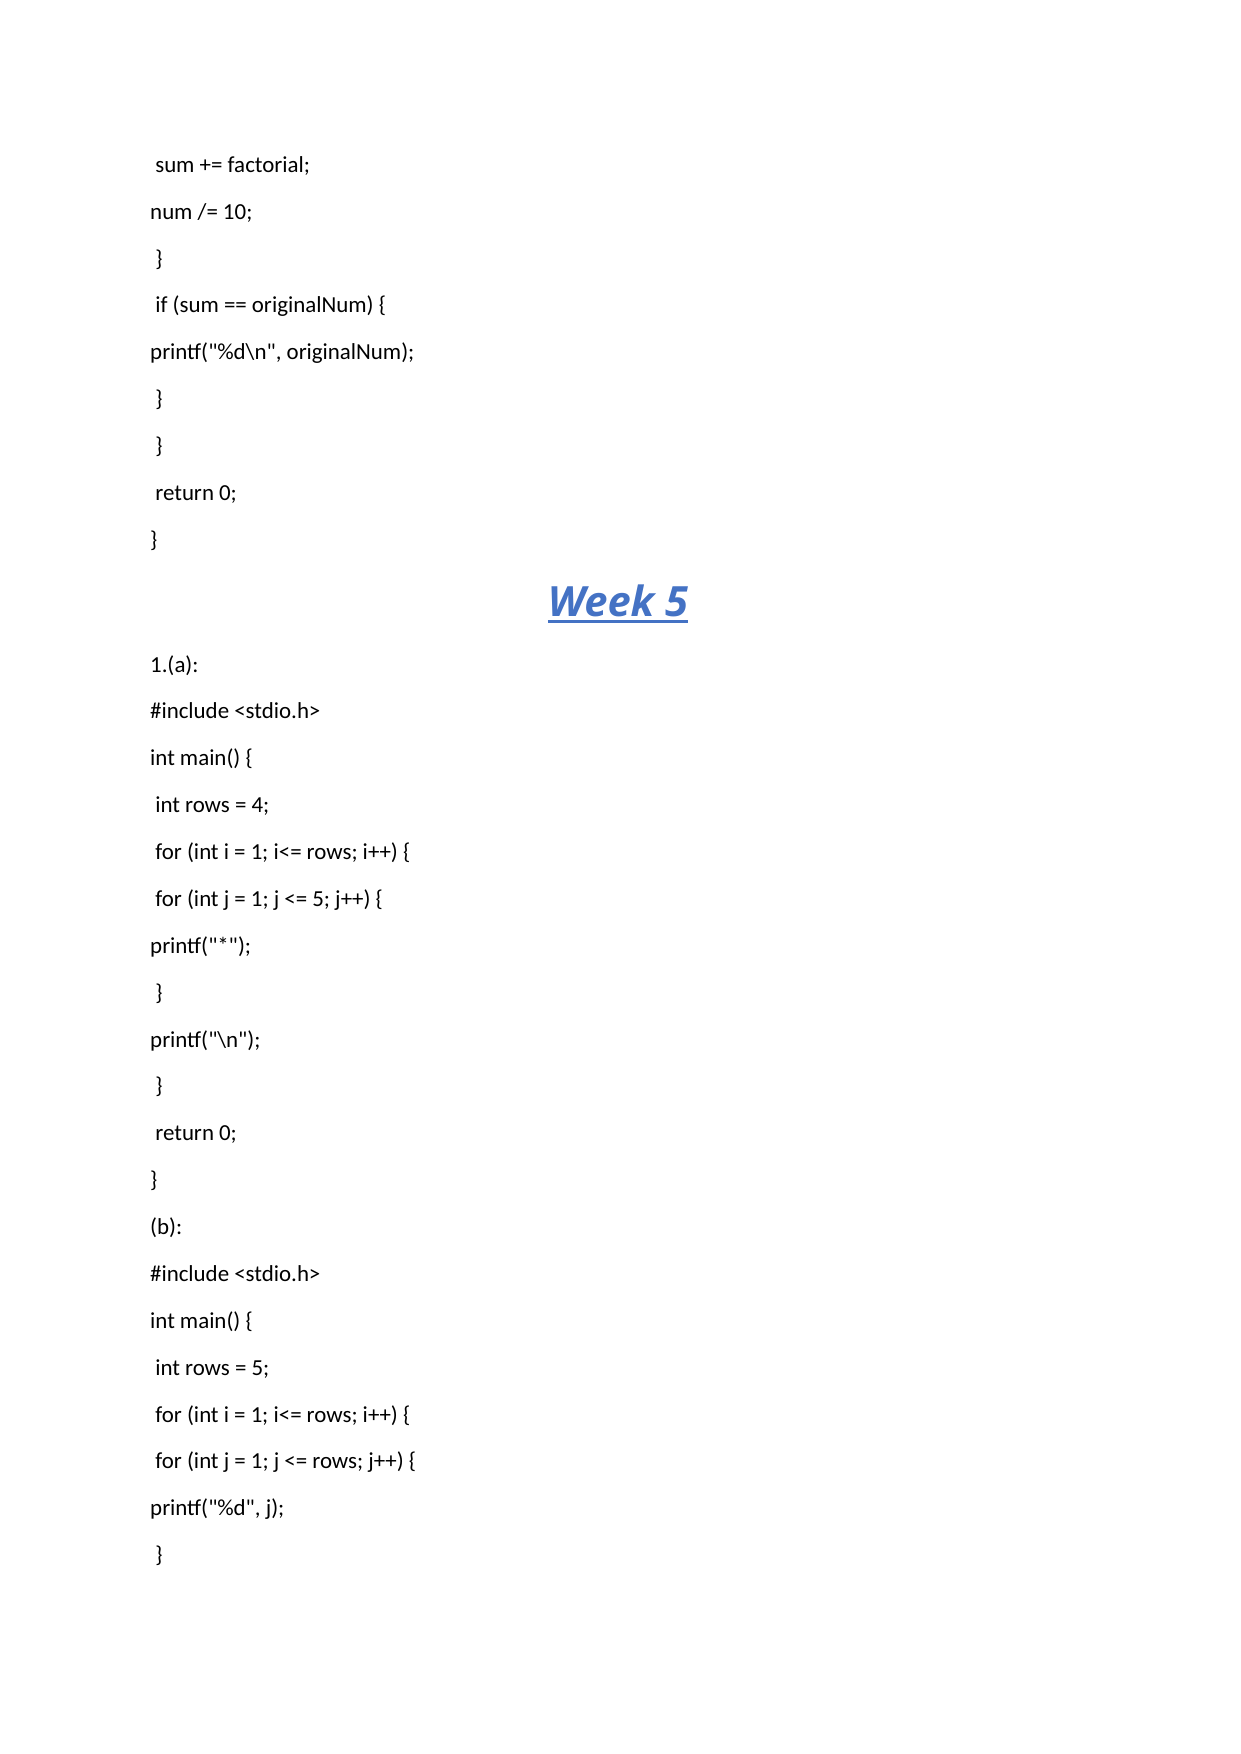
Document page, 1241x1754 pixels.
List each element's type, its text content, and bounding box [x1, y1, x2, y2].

text } [150, 1165, 1090, 1193]
text int main() { [150, 743, 1090, 772]
text printf("%d\n", originalNum); [150, 337, 1090, 366]
text 1.(a): [150, 650, 1090, 678]
text printf("\n"); [150, 1025, 1090, 1053]
text sum += factorial; [150, 150, 1090, 178]
text printf("*"); [150, 931, 1090, 959]
text printf("%d", j); [150, 1493, 1090, 1522]
text } [150, 244, 1090, 272]
text for (int i = 1; i<= rows; i++) { [150, 1400, 1090, 1428]
text } [150, 978, 1090, 1006]
text int rows = 5; [150, 1353, 1090, 1381]
text for (int j = 1; j <= 5; j++) { [150, 884, 1090, 912]
text } [150, 384, 1090, 412]
text return 0; [150, 1118, 1090, 1147]
text num /= 10; [150, 197, 1090, 225]
text } [150, 1540, 1090, 1568]
text (b): [150, 1212, 1090, 1240]
text for (int i = 1; i<= rows; i++) { [150, 837, 1090, 865]
text Week 5 [150, 572, 1090, 629]
text } [150, 1072, 1090, 1100]
text for (int j = 1; j <= rows; j++) { [150, 1447, 1090, 1475]
text return 0; [150, 478, 1090, 506]
text if (sum == originalNum) { [150, 291, 1090, 319]
text } [150, 525, 1090, 553]
text #include <stdio.h> [150, 697, 1090, 725]
text int rows = 4; [150, 790, 1090, 818]
text } [150, 431, 1090, 459]
text #include <stdio.h> [150, 1259, 1090, 1287]
text int main() { [150, 1306, 1090, 1334]
